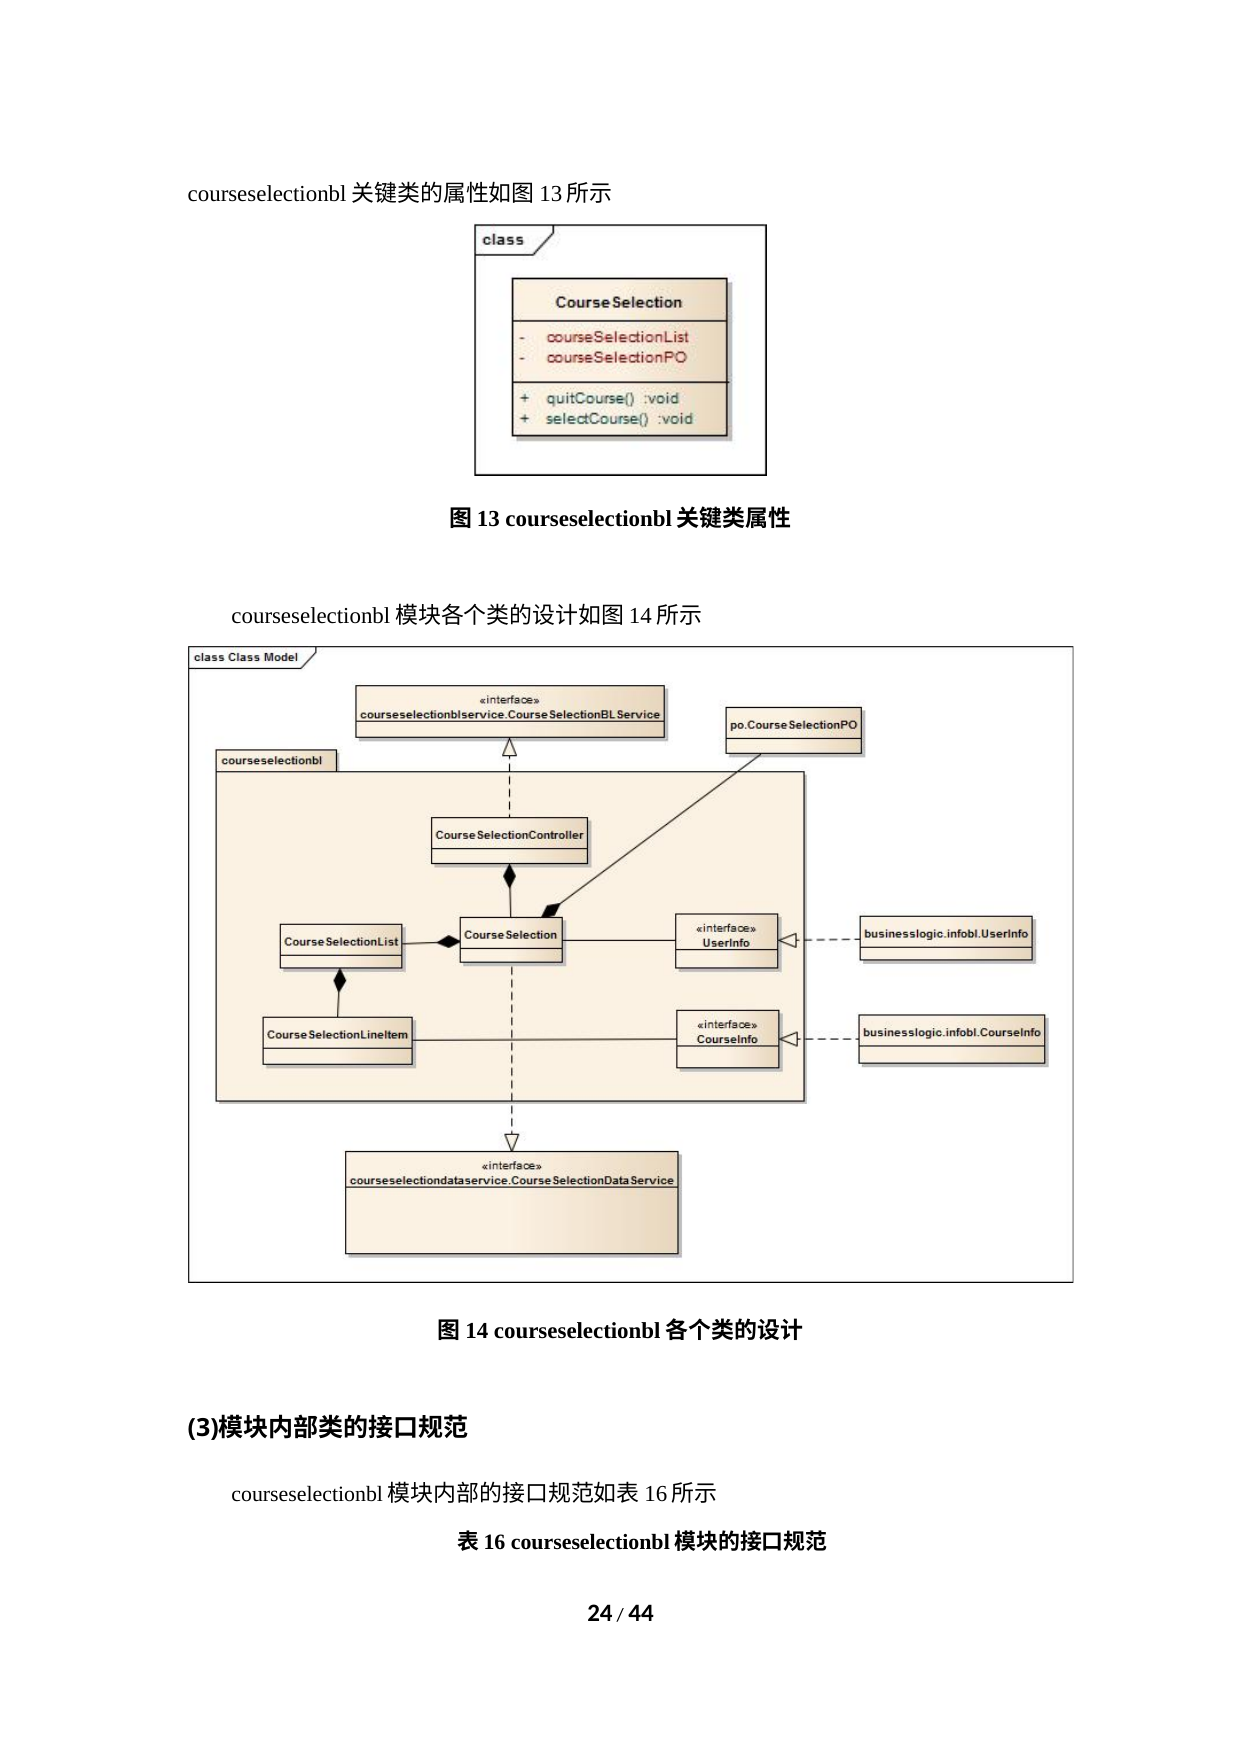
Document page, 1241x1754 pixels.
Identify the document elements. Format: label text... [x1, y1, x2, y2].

text 图13 courseselectionbl关键类属性 [187, 483, 1053, 548]
text (3)模块内部类的接口规范 [187, 1393, 1053, 1458]
picture [473, 223, 767, 476]
text 图14 courseselectionbl各个类的设计 [187, 1296, 1053, 1361]
text courseselectionbl模块各个类的设计如图14所示 [187, 581, 1053, 646]
text courseselectionbl模块内部的接口规范如表16所示 [187, 1458, 1053, 1523]
text 表16 courseselectionbl模块的接口规范 [187, 1523, 1053, 1556]
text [187, 158, 1053, 223]
picture [187, 646, 1074, 1283]
